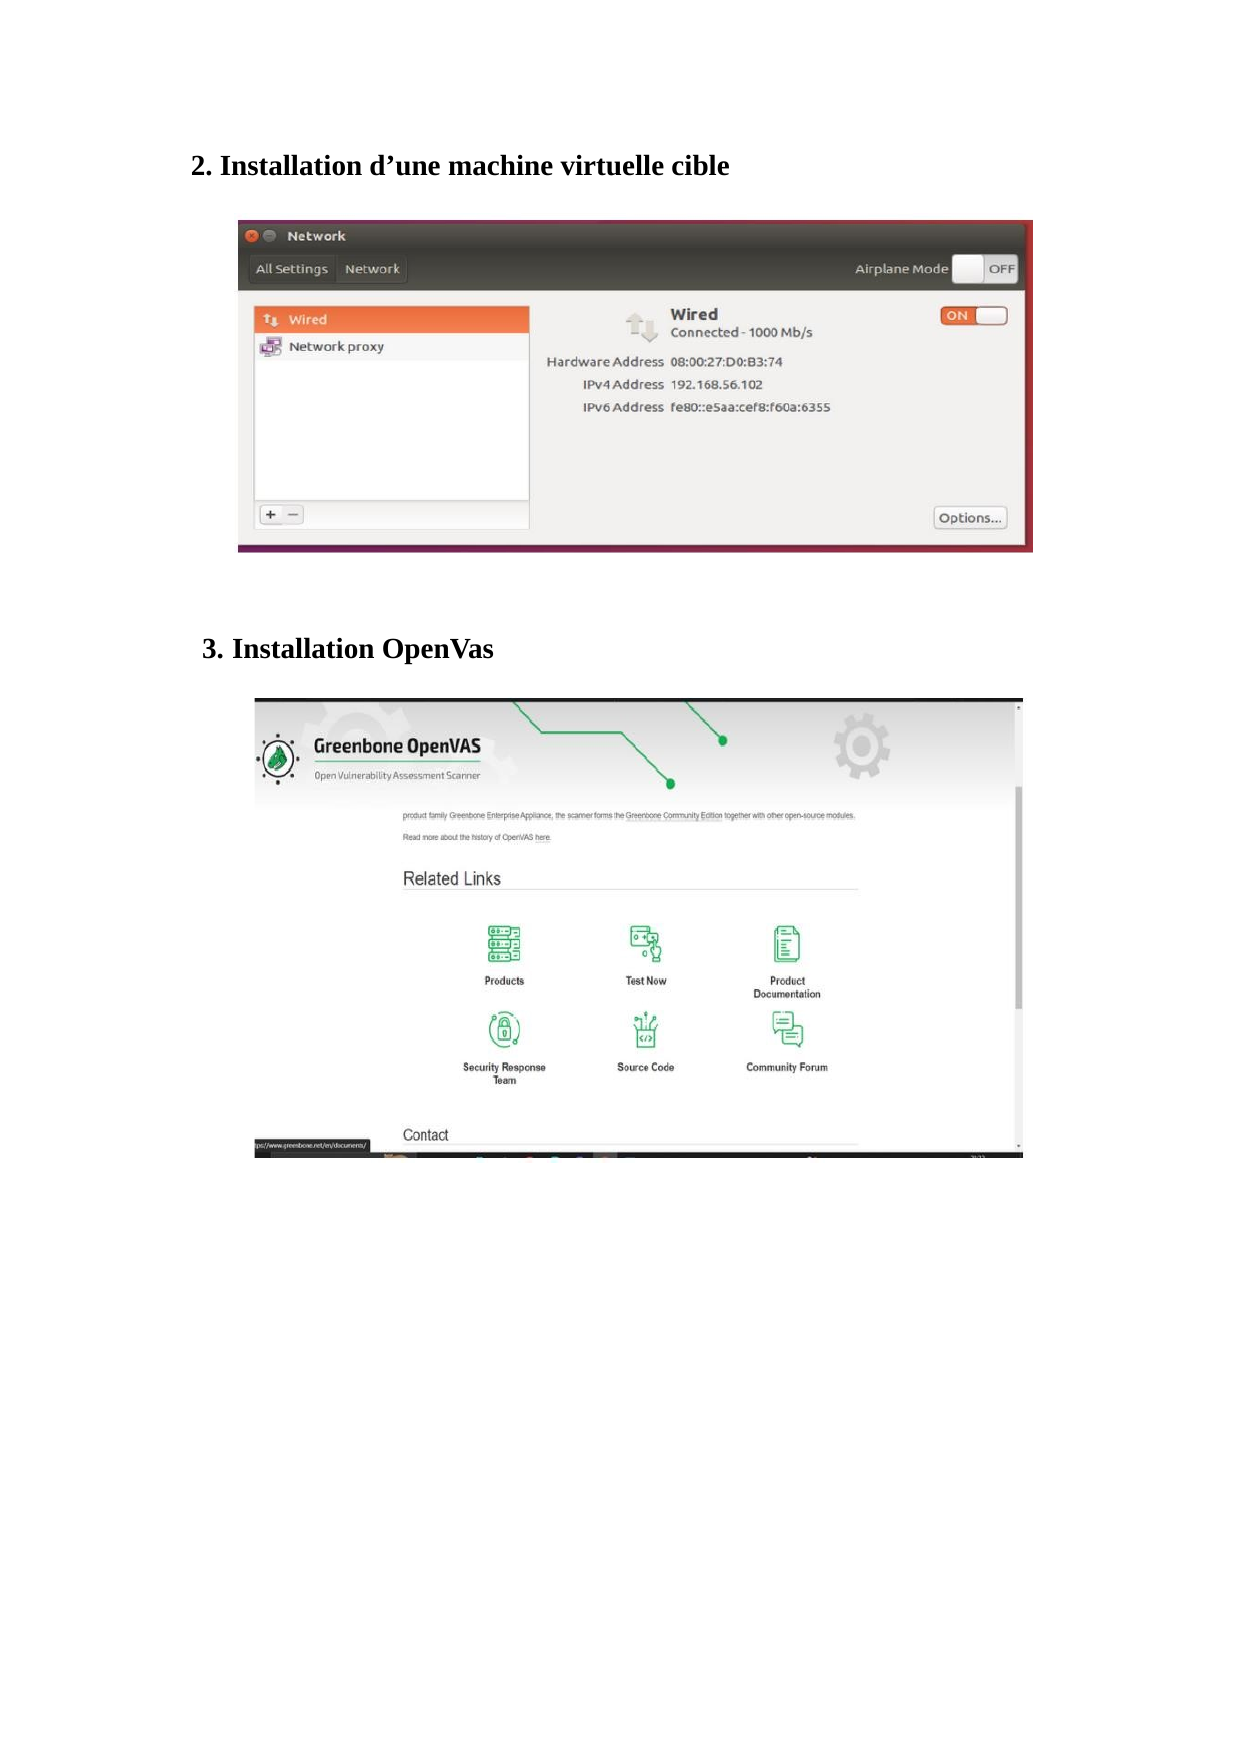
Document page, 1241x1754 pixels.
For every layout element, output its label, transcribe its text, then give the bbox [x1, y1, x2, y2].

picture [234, 213, 1033, 553]
text 3. Installation OpenVas [148, 631, 494, 665]
picture [254, 697, 1028, 1163]
subtitle 2. Installation d’une machine virtuelle cible [191, 148, 1101, 181]
